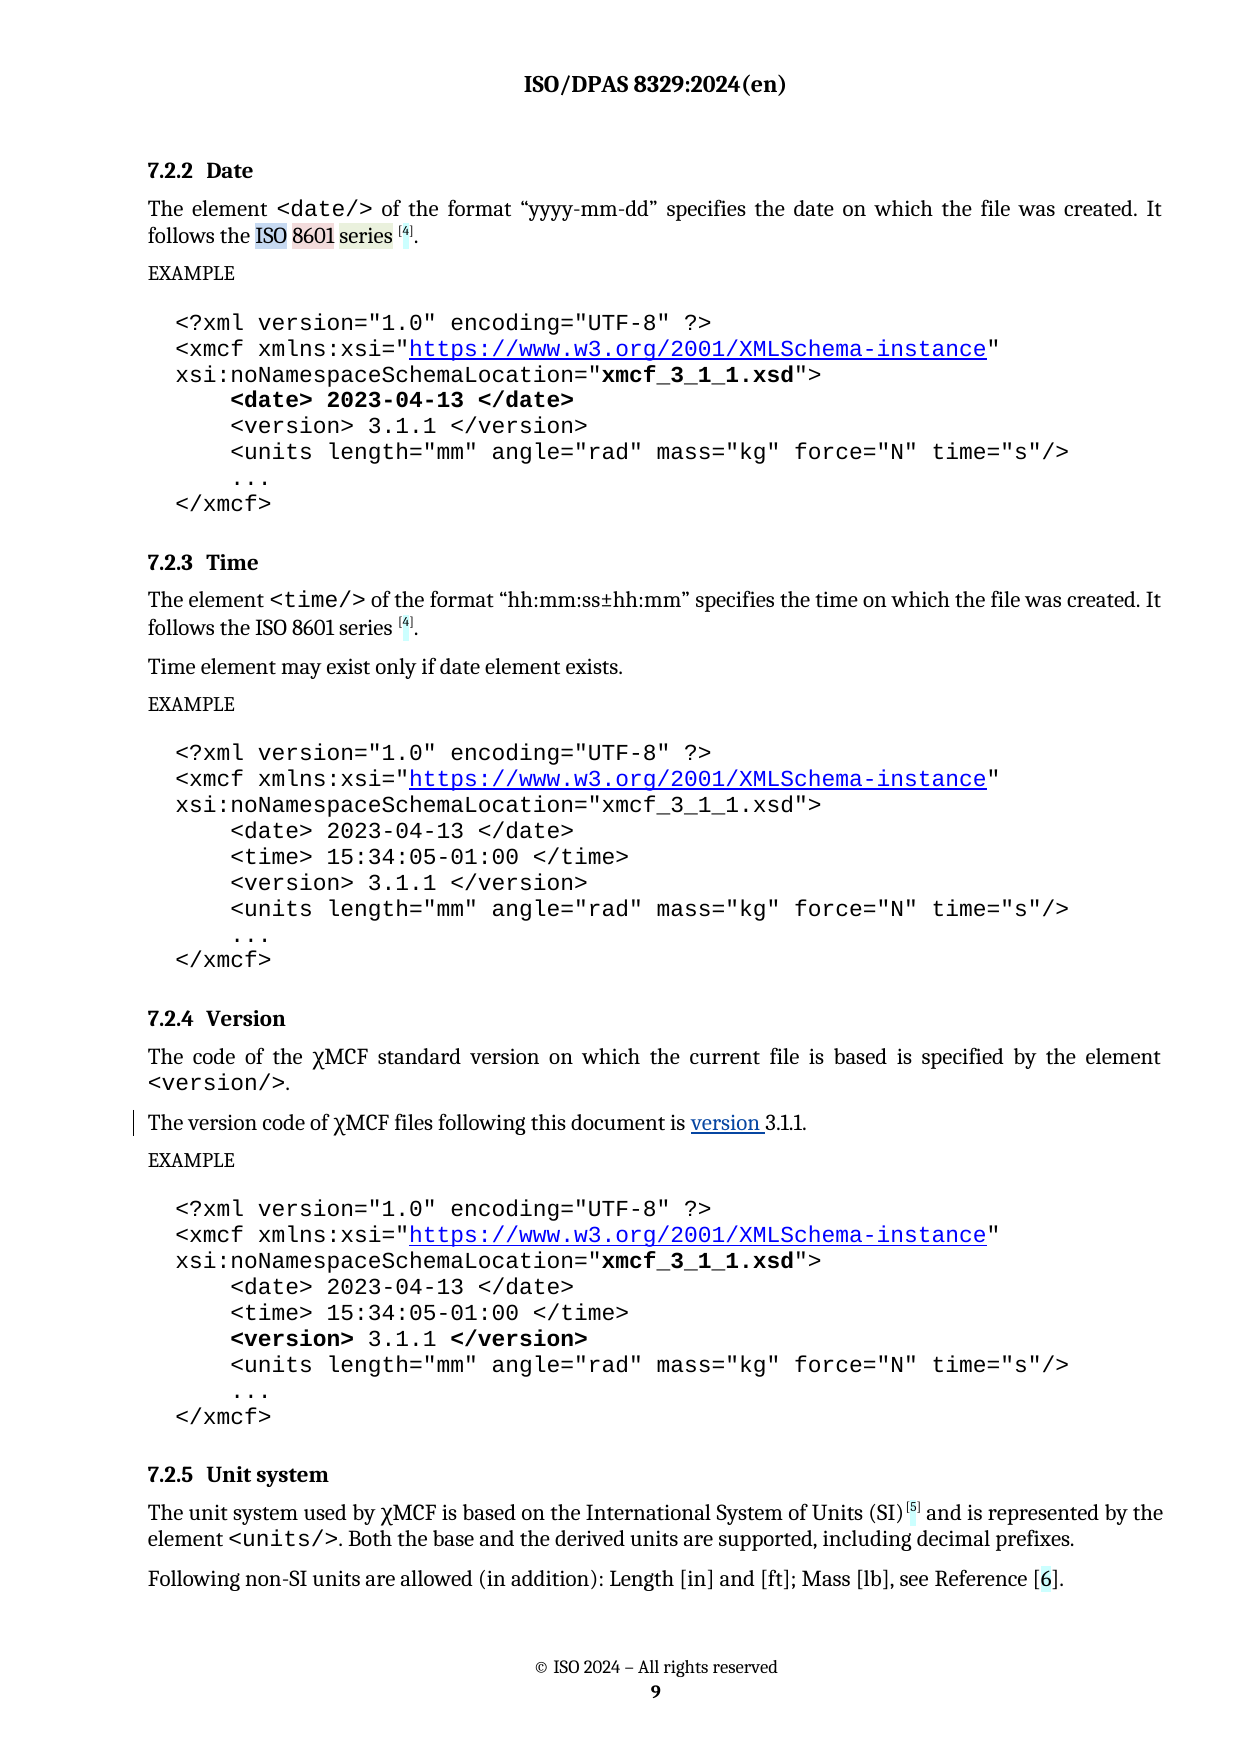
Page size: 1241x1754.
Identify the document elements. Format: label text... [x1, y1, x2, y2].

text The element <time/> of the format “hh:mm:ss±hh:mm” specifies the time on which the file was created. It follows the ISO 8601 series [4]. [148, 587, 1163, 641]
text </xmcf> [148, 949, 1163, 975]
text <xmcf xmlns:xsi="https://www.w3.org/2001/XMLSchema-instance" [148, 1223, 1163, 1249]
text The element <date/> of the format “yyyy-mm-dd” specifies the date on which the file was created. It follows the ISO 8601 series [4]. [148, 196, 1163, 249]
text <time> 15:34:05-01:00 </time> [148, 845, 1163, 871]
text <version> 3.1.1 </version> [148, 1327, 1163, 1353]
text </xmcf> [148, 1405, 1163, 1431]
text <time> 15:34:05-01:00 </time> [148, 1301, 1163, 1327]
subtitle Unit system [148, 1463, 1163, 1487]
text <units length="mm" angle="rad" mass="kg" force="N" time="s"/> [148, 897, 1163, 923]
text <xmcf xmlns:xsi="https://www.w3.org/2001/XMLSchema-instance" [148, 337, 1163, 363]
text EXAMPLE [148, 262, 1163, 286]
text <?xml version="1.0" encoding="UTF-8" ?> [148, 1198, 1163, 1223]
text Time element may exist only if date element exists. [148, 653, 1163, 680]
text <?xml version="1.0" encoding="UTF-8" ?> [148, 311, 1163, 337]
text <?xml version="1.0" encoding="UTF-8" ?> [148, 741, 1163, 767]
text <version> 3.1.1 </version> [148, 415, 1163, 441]
text The unit system used by χMCF is based on the International System of Units (SI)[5] and is represented by the element <units/>. Both the base and the derived units are supported, including decimal prefixes. [148, 1500, 1163, 1553]
text </xmcf> [148, 493, 1163, 518]
text ... [148, 1379, 1163, 1405]
text The version code of χMCF files following this document is 3.1.1. [148, 1110, 1163, 1136]
subtitle Time [148, 551, 1163, 575]
text xsi:noNamespaceSchemaLocation="xmcf_3_1_1.xsd"> [148, 1249, 1163, 1275]
text <date> 2023-04-13 </date> [148, 389, 1163, 415]
text The code of the χMCF standard version on which the current file is based is specified by the element <version/>. [148, 1043, 1163, 1097]
text <units length="mm" angle="rad" mass="kg" force="N" time="s"/> [148, 441, 1163, 467]
text Following non-SI units are allowed (in addition): Length [in] and [ft]; Mass [lb], see Reference [6]. [148, 1566, 1041, 1592]
subtitle Version [148, 1007, 1163, 1031]
text <xmcf xmlns:xsi="https://www.w3.org/2001/XMLSchema-instance" [148, 767, 1163, 793]
text <date> 2023-04-13 </date> [148, 1275, 1163, 1301]
text xsi:noNamespaceSchemaLocation="xmcf_3_1_1.xsd"> [148, 363, 1163, 389]
text ... [148, 923, 1163, 949]
text <version> 3.1.1 </version> [148, 871, 1163, 897]
text <date> 2023-04-13 </date> [148, 819, 1163, 845]
text EXAMPLE [148, 692, 1163, 716]
text EXAMPLE [148, 1149, 1163, 1173]
text <units length="mm" angle="rad" mass="kg" force="N" time="s"/> [148, 1353, 1163, 1379]
text xsi:noNamespaceSchemaLocation="xmcf_3_1_1.xsd"> [148, 793, 1163, 819]
text ... [148, 467, 1163, 493]
subtitle Date [148, 159, 1163, 183]
